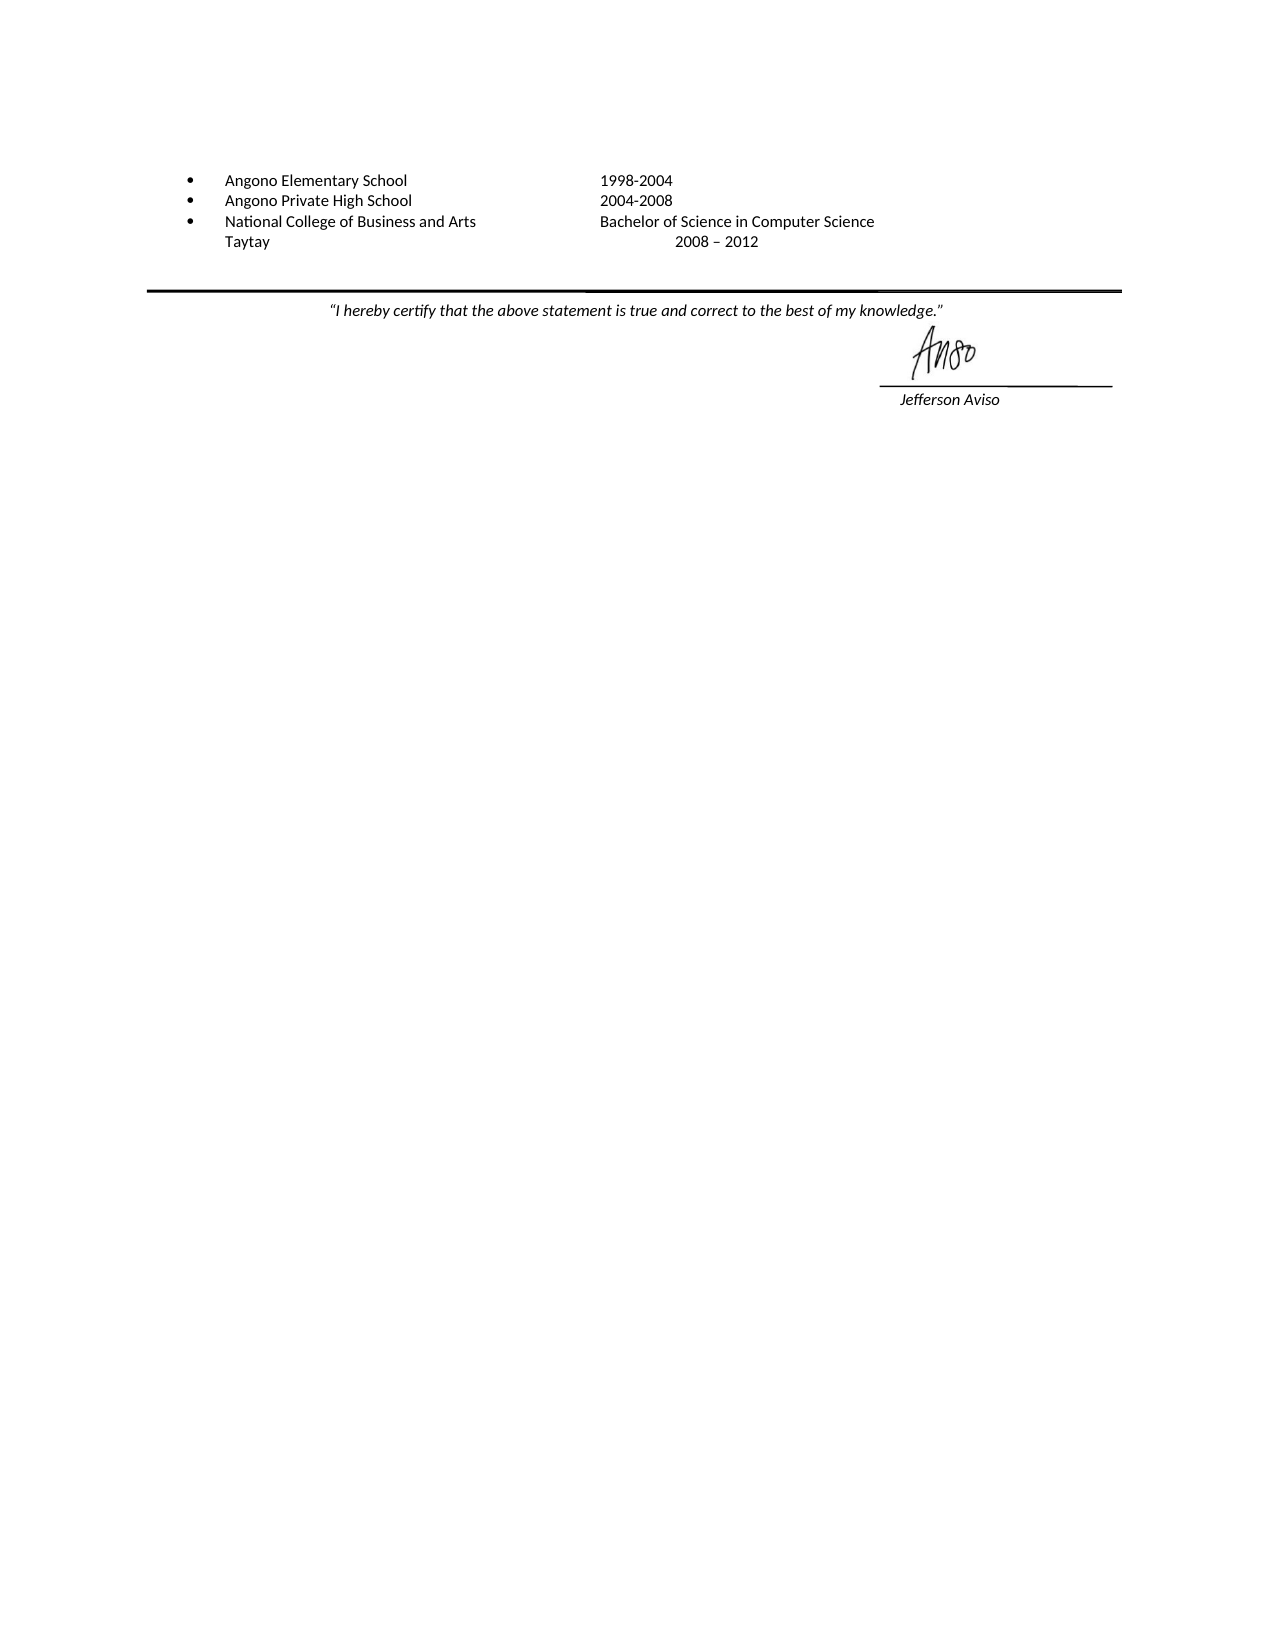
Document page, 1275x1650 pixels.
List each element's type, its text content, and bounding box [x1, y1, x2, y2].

text Jefferson Aviso [150, 389, 1125, 409]
list National College of Business and Arts Bachelor of Science in Computer Science [187, 211, 1125, 231]
list Angono Elementary School 1998-2004 [187, 170, 1125, 191]
picture [891, 321, 1008, 385]
list Taytay 2008 – 2012 [225, 231, 1125, 252]
text “I hereby certify that the above statement is true and correct to the best of my knowledge.” [150, 300, 1125, 320]
list Angono Private High School 2004-2008 [187, 191, 1125, 211]
